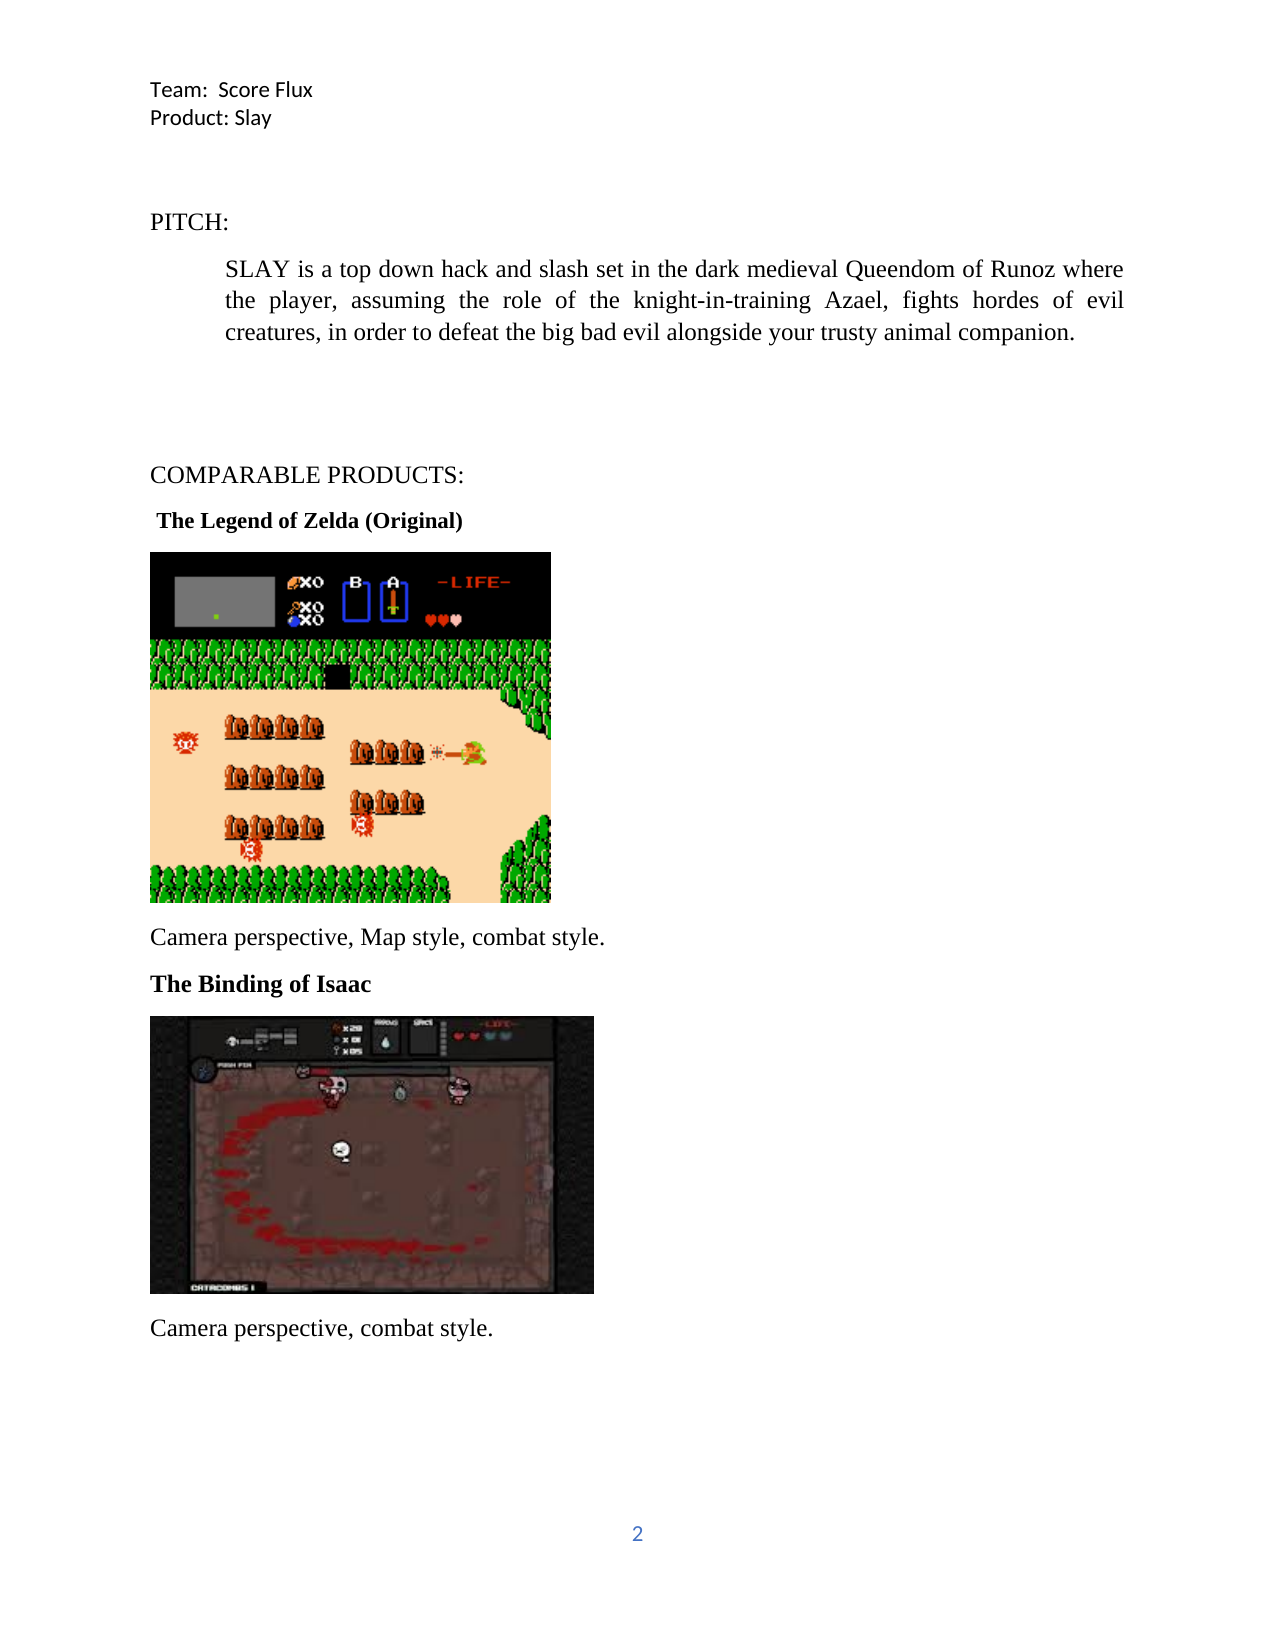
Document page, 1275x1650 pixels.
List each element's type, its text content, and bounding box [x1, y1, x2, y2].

text PITCH: [150, 207, 1125, 236]
text Camera perspective, combat style. [150, 1313, 1125, 1341]
picture [150, 552, 551, 903]
text The Binding of Isaac [150, 969, 1125, 998]
text SLAY is a top down hack and slash set in the dark medieval Queendom of Runoz where the player, assuming the role of the knight-in-training Azael, fights hordes of evil creatures, in order to defeat the big bad evil alongside your trusty animal companion. [225, 254, 1125, 345]
text COMPARABLE PRODUCTS: [150, 460, 1125, 488]
text Camera perspective, Map style, combat style. [150, 922, 1125, 950]
picture [150, 1016, 594, 1294]
text The Legend of Zelda (Original) [150, 507, 1125, 534]
